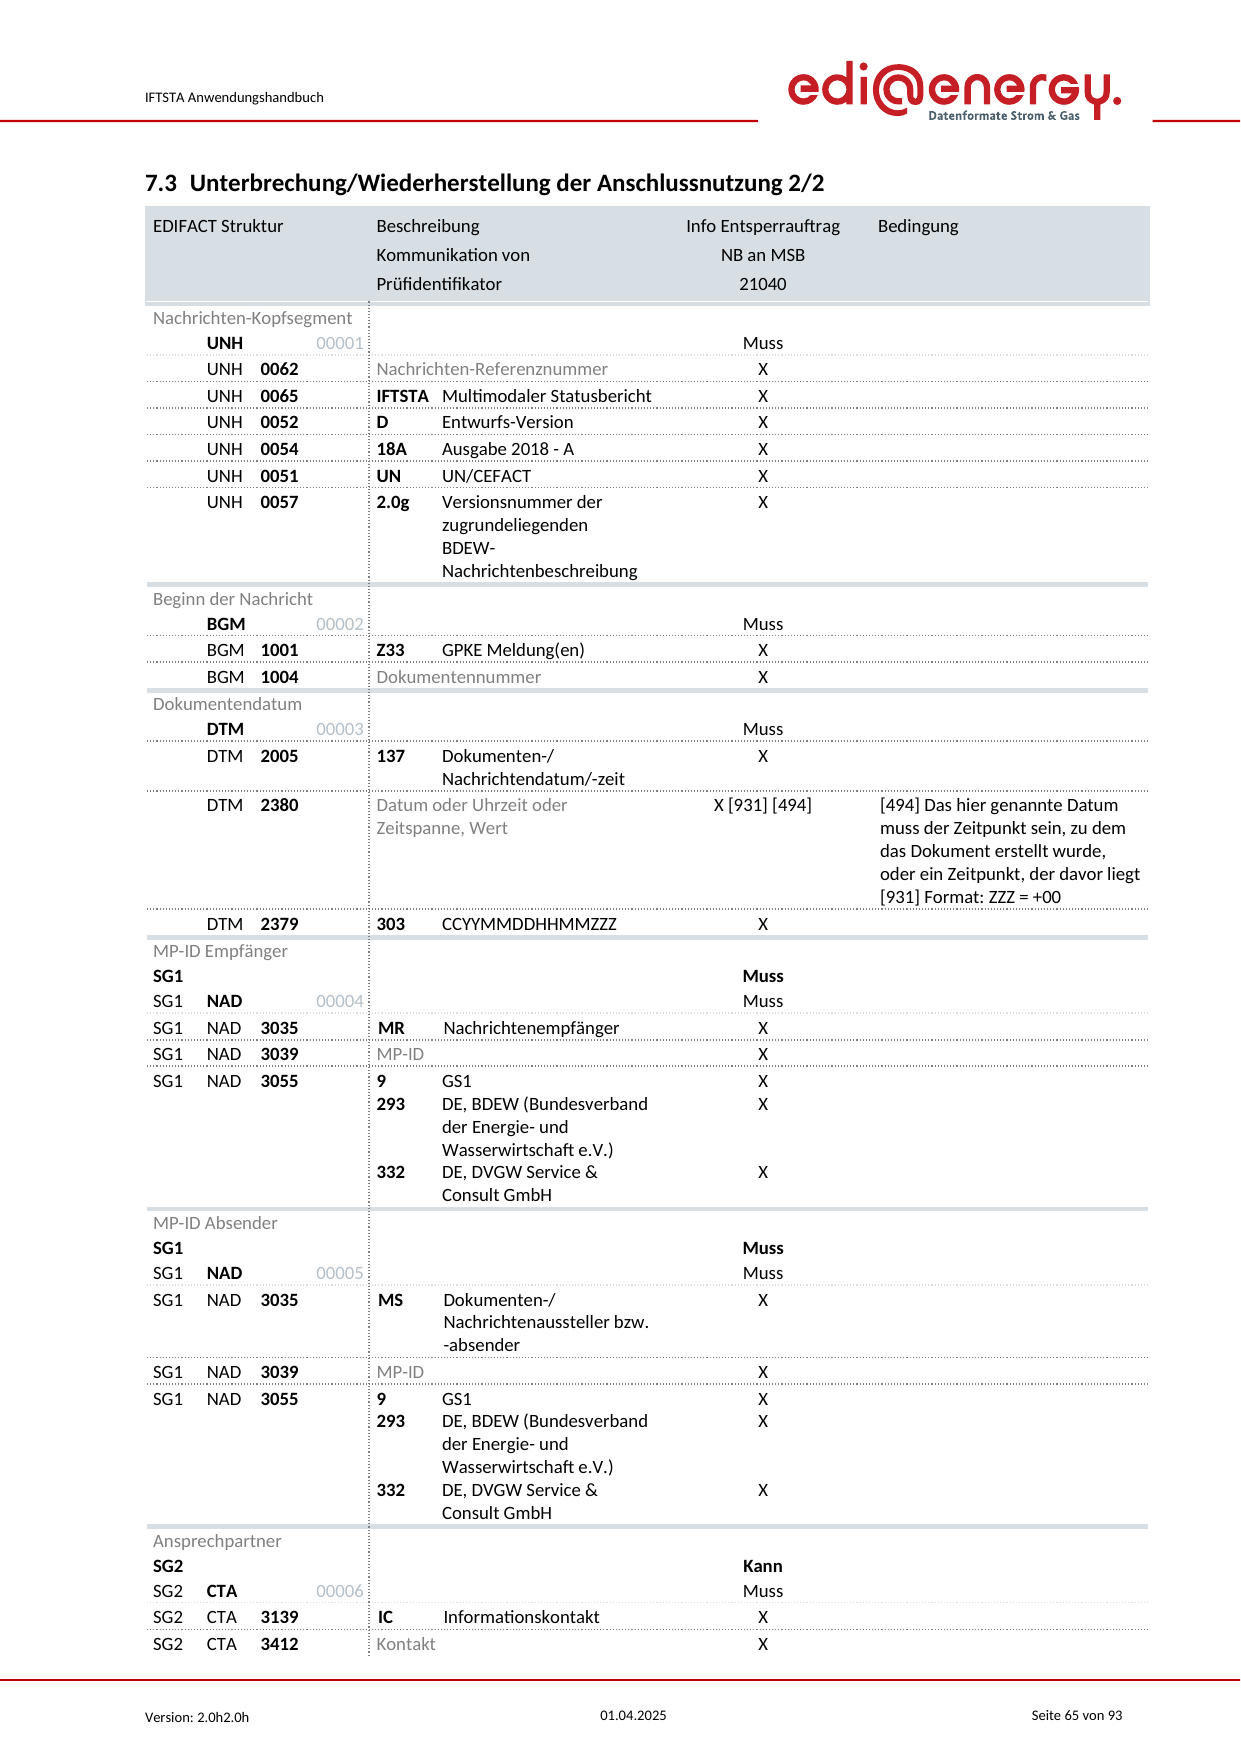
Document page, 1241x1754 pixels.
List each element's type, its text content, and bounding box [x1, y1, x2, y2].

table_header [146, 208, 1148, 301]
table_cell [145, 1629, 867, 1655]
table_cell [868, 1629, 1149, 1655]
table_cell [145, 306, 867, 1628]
subtitle Unterbrechung/Wiederherstellung der Anschlussnutzung 2/2 [145, 164, 1122, 198]
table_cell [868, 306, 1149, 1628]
